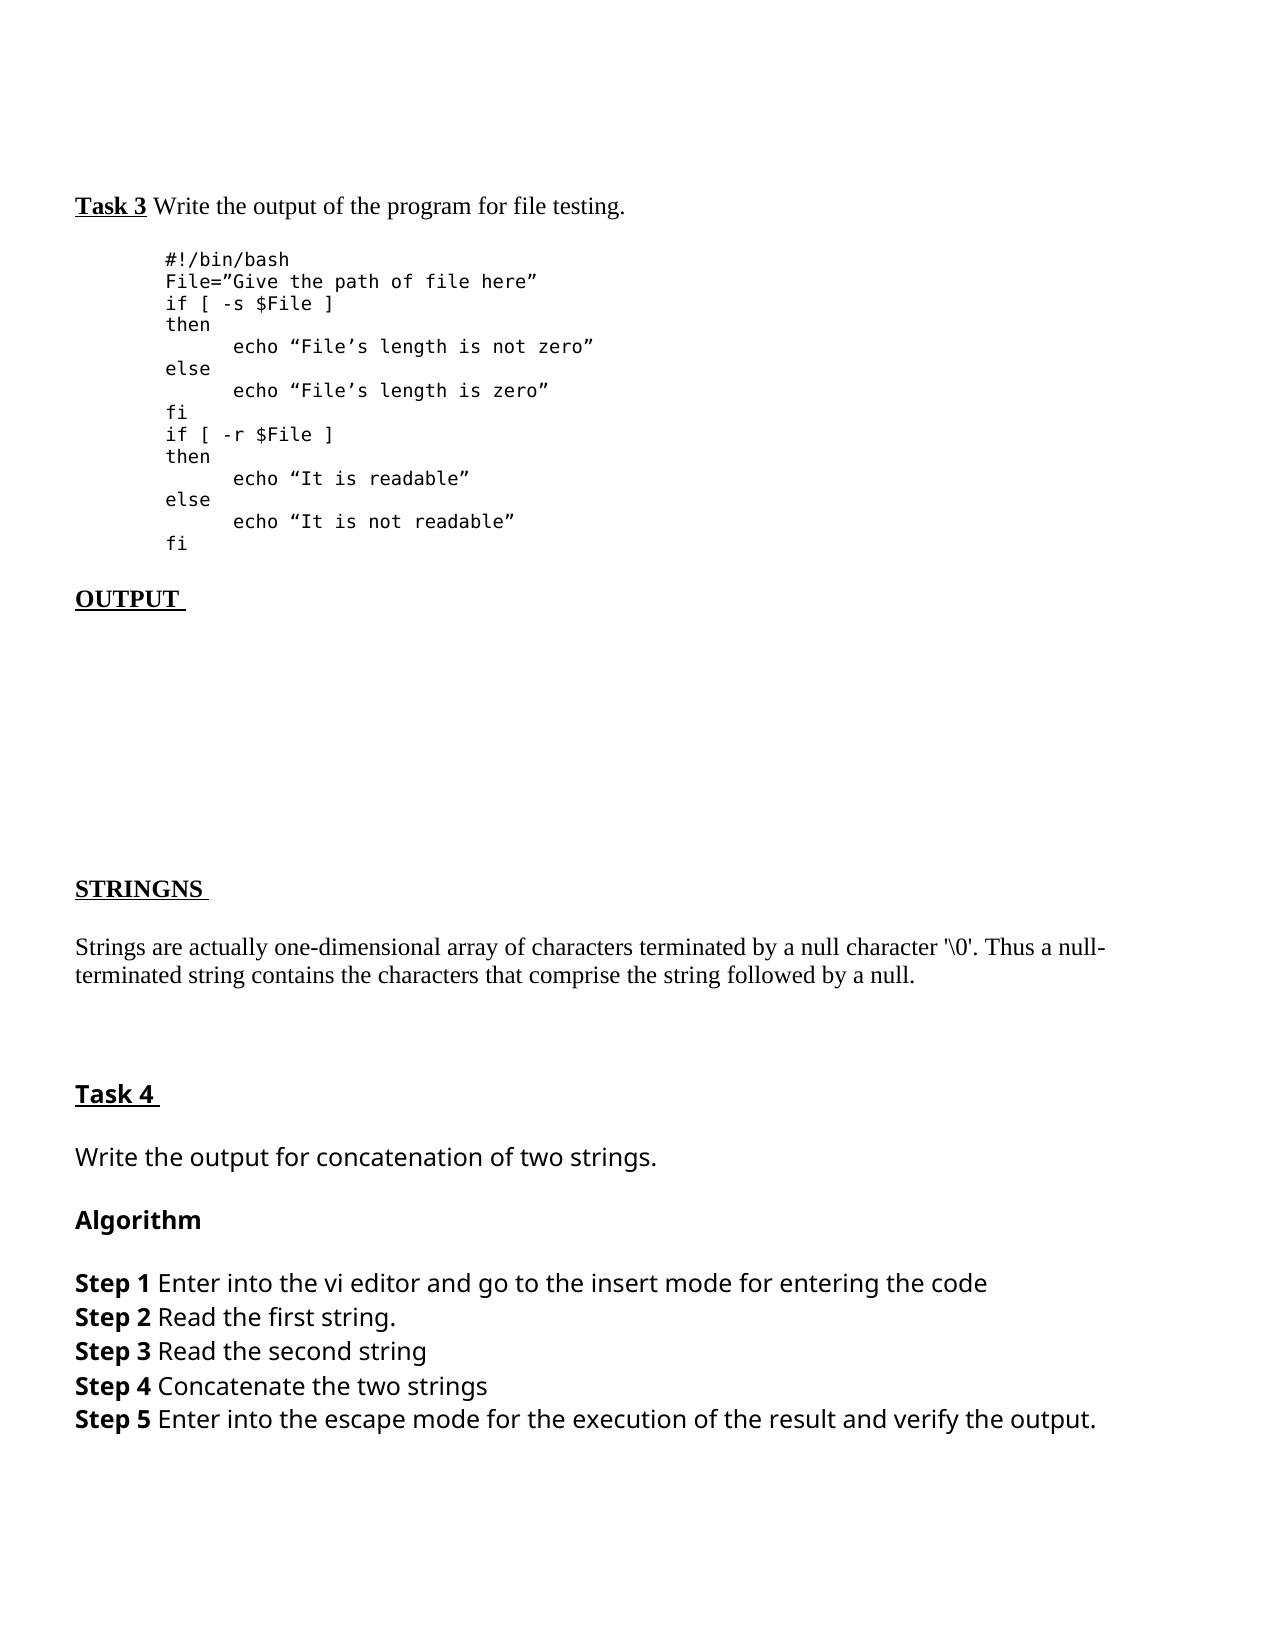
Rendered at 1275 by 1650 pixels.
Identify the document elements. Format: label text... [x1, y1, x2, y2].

text Algorithm [75, 1203, 1200, 1237]
text Task 4 [75, 1076, 1200, 1110]
text echo “It is readable” [75, 467, 1200, 489]
text Task 3 Write the output of the program for file testing. [75, 191, 1200, 219]
text STRINGNS [75, 874, 1200, 902]
text Write the output for concatenation of two strings. [75, 1139, 1200, 1173]
text fi [75, 533, 1200, 555]
text else [75, 489, 1200, 511]
text else [75, 358, 1200, 380]
text #!/bin/bash [75, 249, 1200, 271]
text fi [75, 402, 1200, 424]
text echo “File’s length is not zero” [75, 336, 1200, 358]
text then [75, 446, 1200, 467]
text echo “File’s length is zero” [75, 380, 1200, 402]
text if [ -s $File ] [75, 292, 1200, 314]
text File=”Give the path of file here” [75, 271, 1200, 292]
text Strings are actually one-dimensional array of characters terminated by a null character '\0'. Thus a null-terminated string contains the characters that comprise the string followed by a null. [75, 932, 1200, 989]
text Step 1 Enter into the vi editor and go to the insert mode for entering the code Step 2 Read the first string. Step 3 Read the second string Step 4 Concatenate the two strings Step 5 Enter into the escape mode for the execution of the result and verify the output. [75, 1266, 1200, 1436]
text OUTPUT [75, 584, 1200, 613]
text then [75, 314, 1200, 336]
text if [ -r $File ] [75, 424, 1200, 446]
text echo “It is not readable” [75, 511, 1200, 533]
